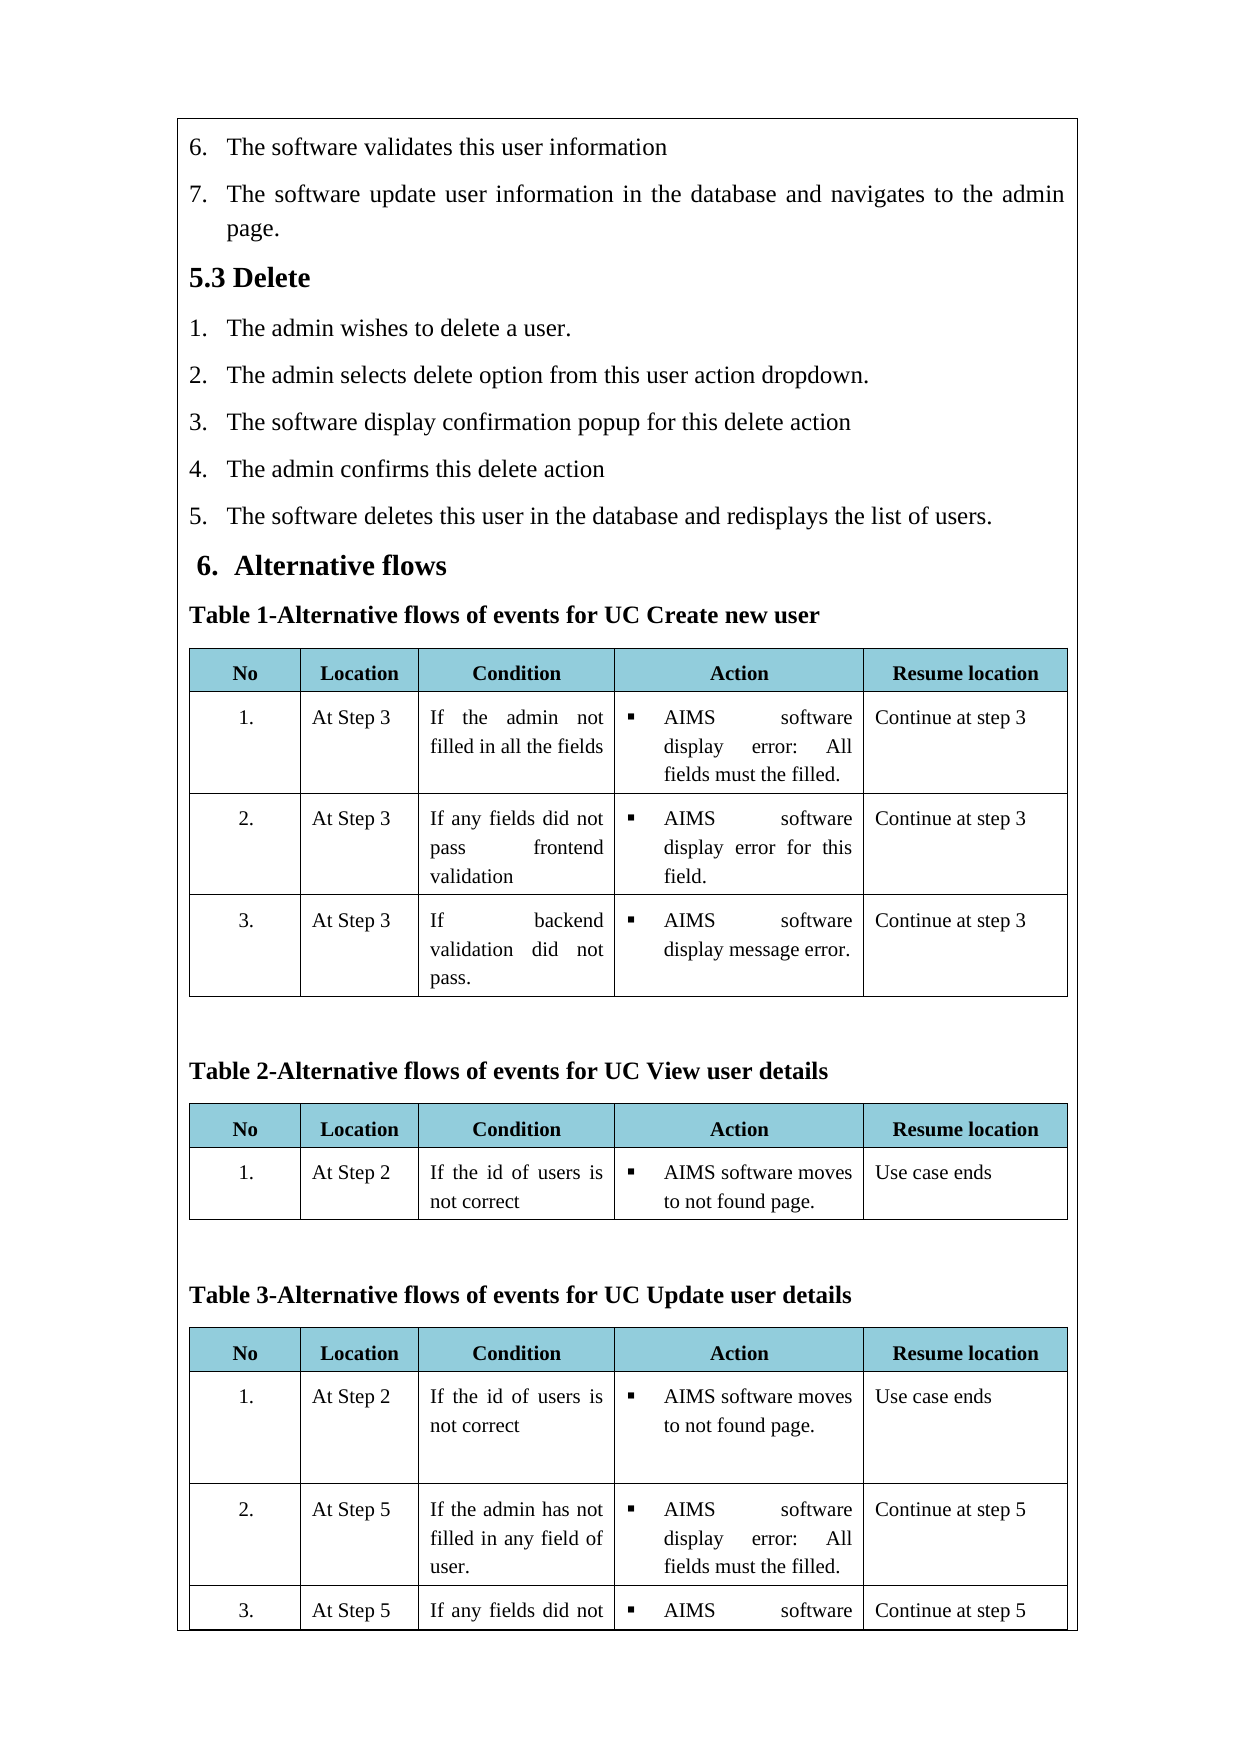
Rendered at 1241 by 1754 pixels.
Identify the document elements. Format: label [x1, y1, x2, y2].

table_header [178, 119, 1077, 1629]
